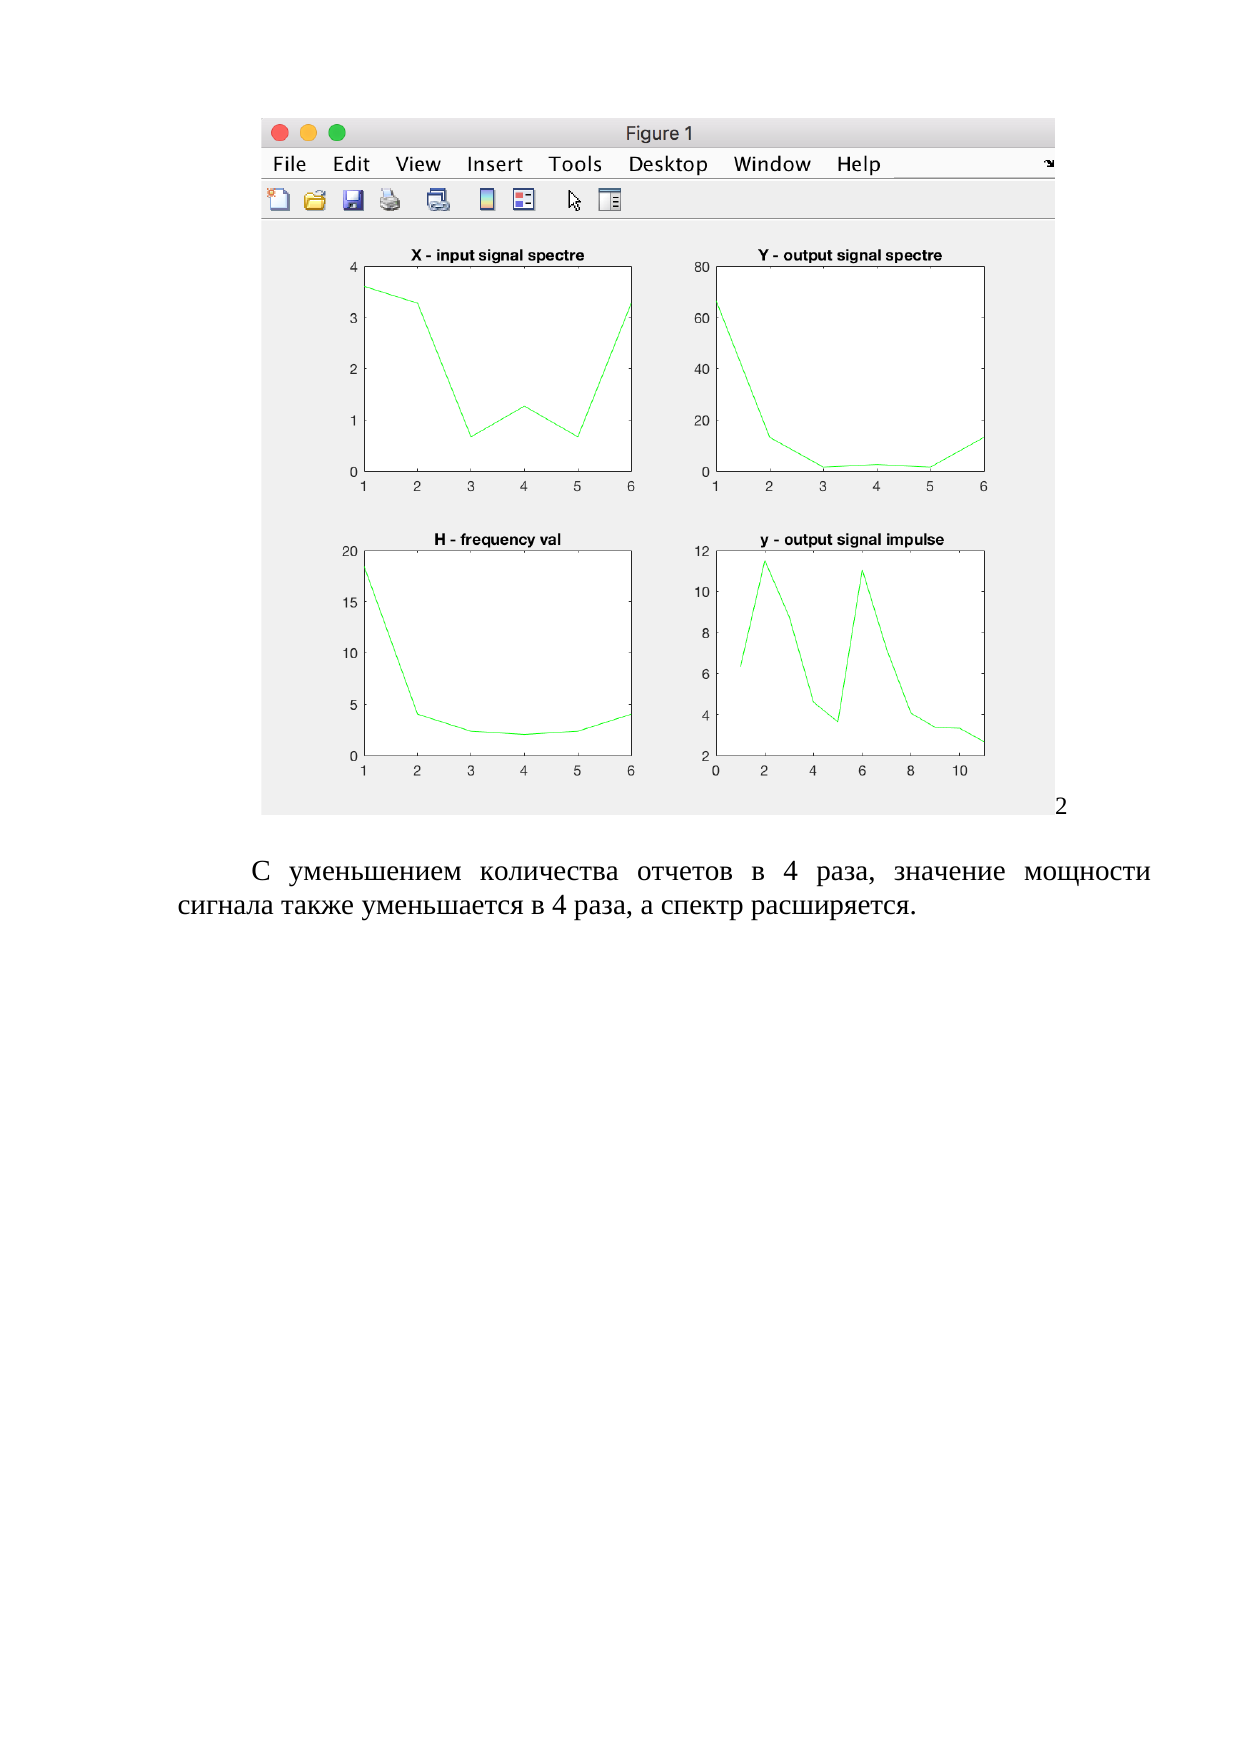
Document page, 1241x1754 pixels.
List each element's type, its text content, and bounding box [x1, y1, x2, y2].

text С уменьшением количества отчетов в 4 раза, значение мощности сигнала также уменьшается в 4 раза, а спектр расширяется.Ответы на контрольные вопросы: [177, 853, 1152, 921]
picture [261, 118, 1055, 815]
